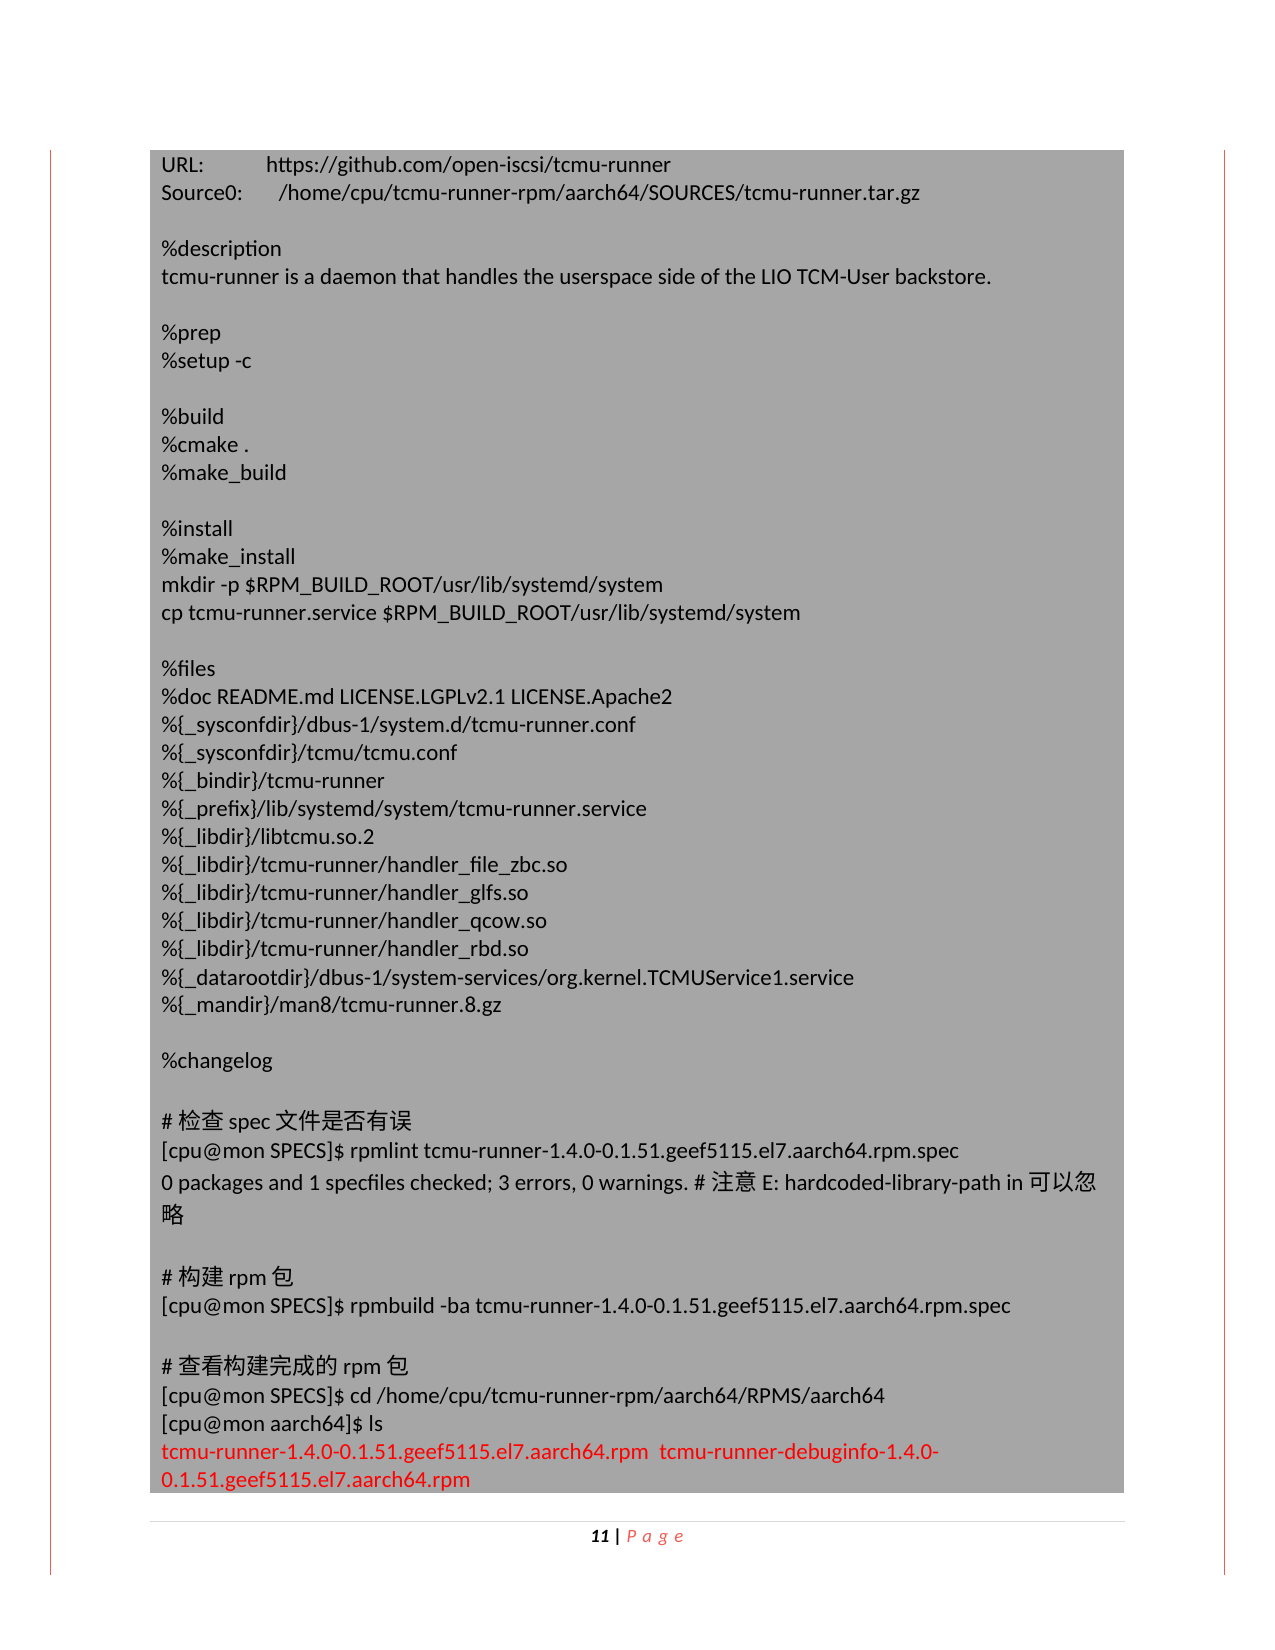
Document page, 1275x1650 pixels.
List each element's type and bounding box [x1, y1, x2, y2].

table_header [150, 150, 1124, 1493]
